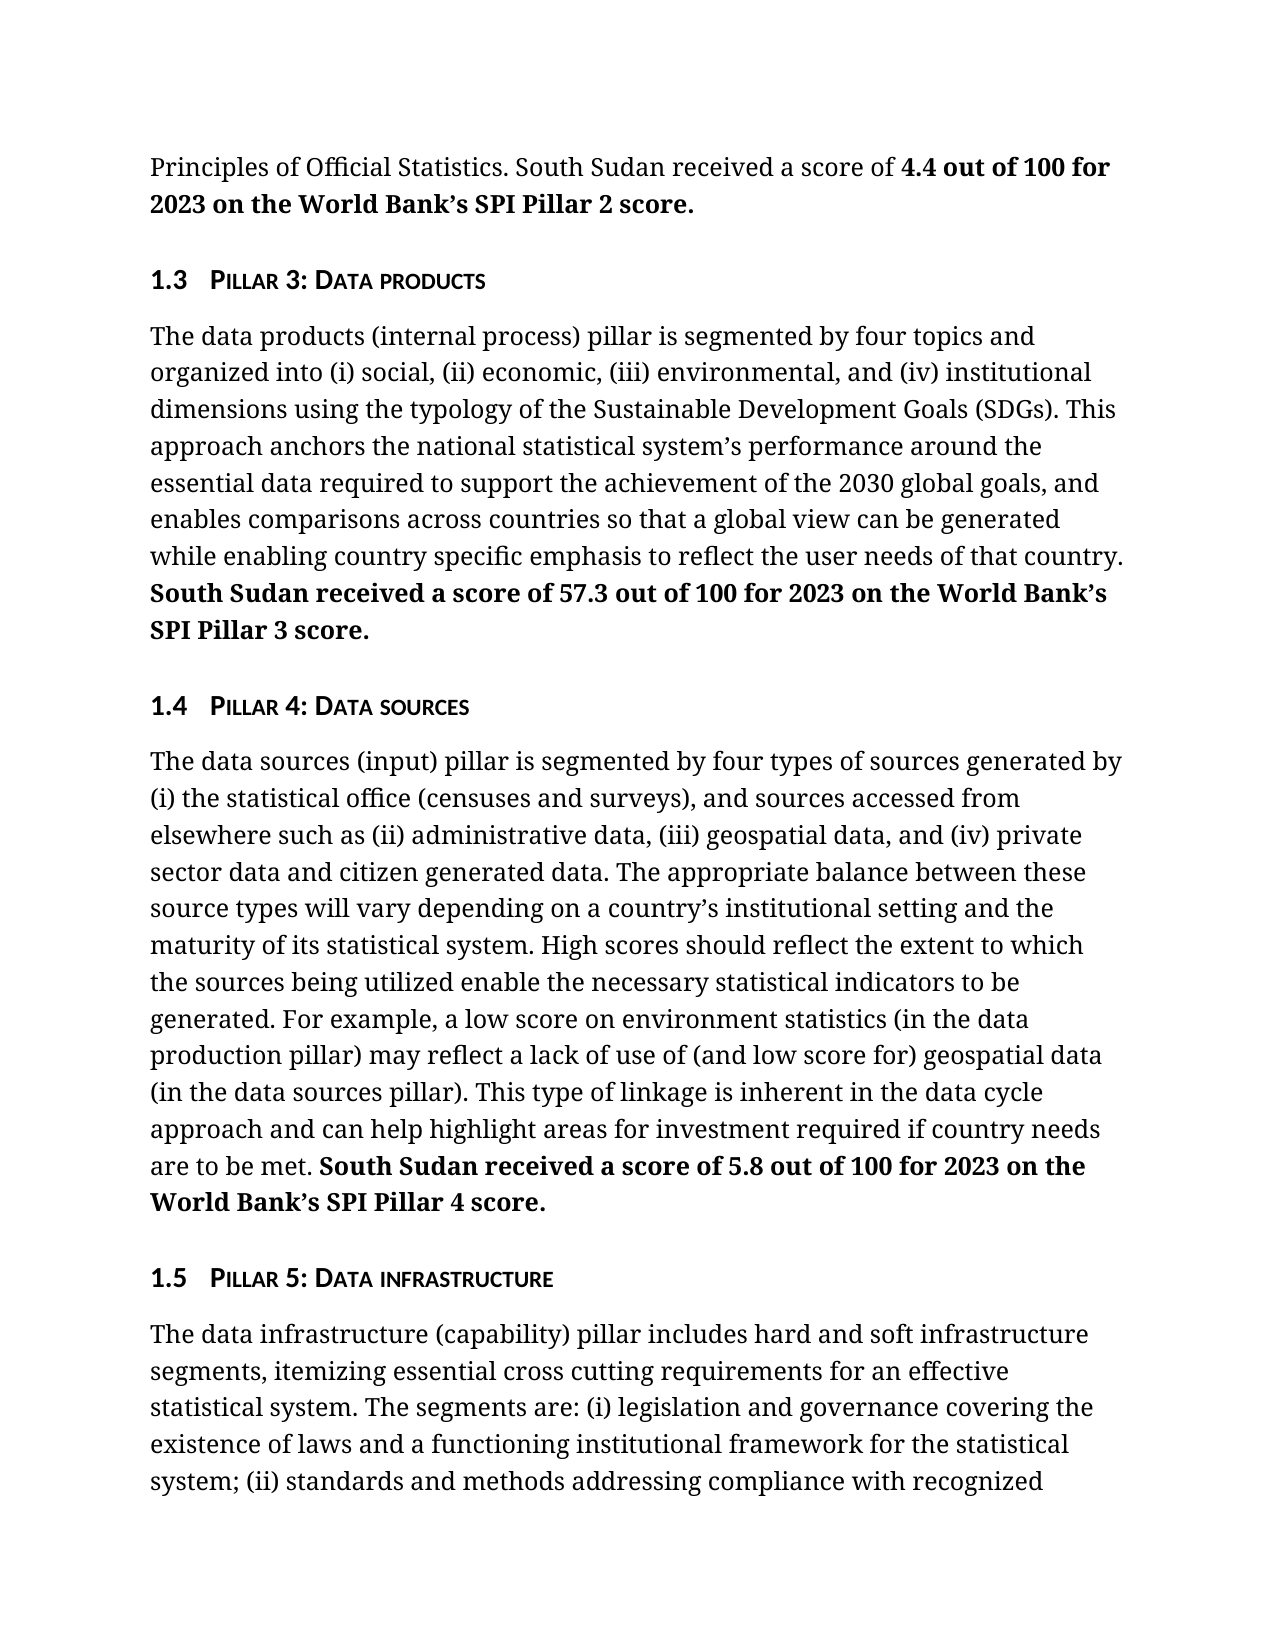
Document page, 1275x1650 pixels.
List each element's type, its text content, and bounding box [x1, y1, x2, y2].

subtitle Pillar 5: Data infrastructure [150, 1259, 1125, 1295]
subtitle Pillar 3: Data products [150, 261, 1125, 297]
text The data products (internal process) pillar is segmented by four topics and organized into (i) social, (ii) economic, (iii) environmental, and (iv) institutional dimensions using the typology of the Sustainable Development Goals (SDGs). This approach anchors the national statistical system’s performance around the essential data required to support the achievement of the 2030 global goals, and enables comparisons across countries so that a global view can be generated while enabling country specific emphasis to reflect the user needs of that country. South Sudan received a score of 57.3 out of 100 for 2023 on the World Bank’s SPI Pillar 3 score. [150, 318, 1125, 646]
text The data sources (input) pillar is segmented by four types of sources generated by (i) the statistical office (censuses and surveys), and sources accessed from elsewhere such as (ii) administrative data, (iii) geospatial data, and (iv) private sector data and citizen generated data. The appropriate balance between these source types will vary depending on a country’s institutional setting and the maturity of its statistical system. High scores should reflect the extent to which the sources being utilized enable the necessary statistical indicators to be generated. For example, a low score on environment statistics (in the data production pillar) may reflect a lack of use of (and low score for) geospatial data (in the data sources pillar). This type of linkage is inherent in the data cycle approach and can help highlight areas for investment required if country needs are to be met. South Sudan received a score of 5.8 out of 100 for 2023 on the World Bank’s SPI Pillar 4 score. [150, 744, 1125, 1219]
subtitle Pillar 4: Data sources [150, 687, 1125, 722]
